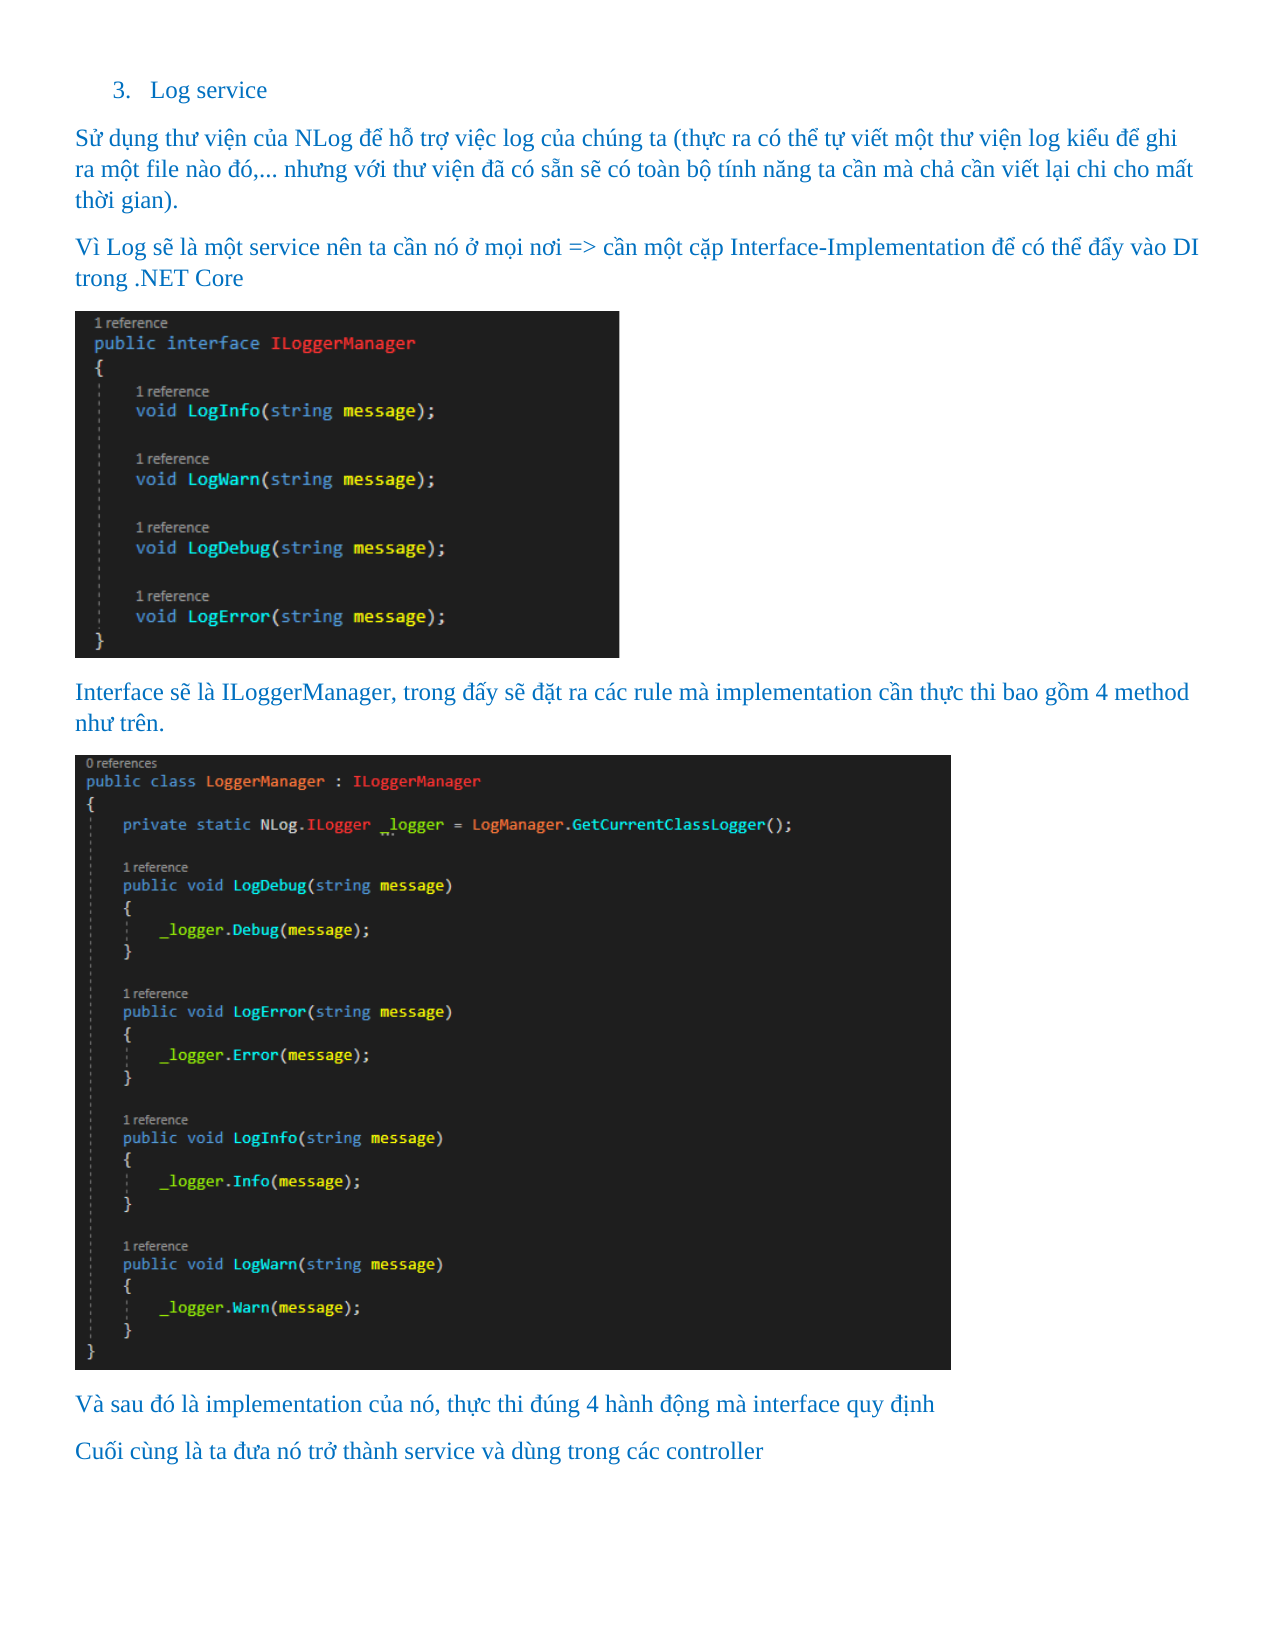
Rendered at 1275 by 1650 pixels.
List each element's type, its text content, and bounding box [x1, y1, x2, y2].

text Sử dụng thư viện của NLog để hỗ trợ việc log của chúng ta (thực ra có thể tự viết một thư viện log kiểu để ghi ra một file nào đó,... nhưng với thư viện đã có sẵn sẽ có toàn bộ tính năng ta cần mà chả cần viết lại chi cho mất thời gian). [75, 123, 1200, 213]
picture [75, 311, 620, 658]
text Interface sẽ là ILoggerManager, trong đấy sẽ đặt ra các rule mà implementation cần thực thi bao gồm 4 method như trên. [75, 677, 1200, 737]
text Và sau đó là implementation của nó, thực thi đúng 4 hành động mà interface quy định [75, 1389, 1200, 1417]
text Vì Log sẽ là một service nên ta cần nó ở mọi nơi => cần một cặp Interface-Implementation để có thể đẩy vào DI trong .NET Core [75, 232, 1200, 292]
picture [75, 755, 951, 1370]
text Cuối cùng là ta đưa nó trở thành service và dùng trong các controller [75, 1436, 1200, 1465]
list Log service [112, 75, 1200, 104]
